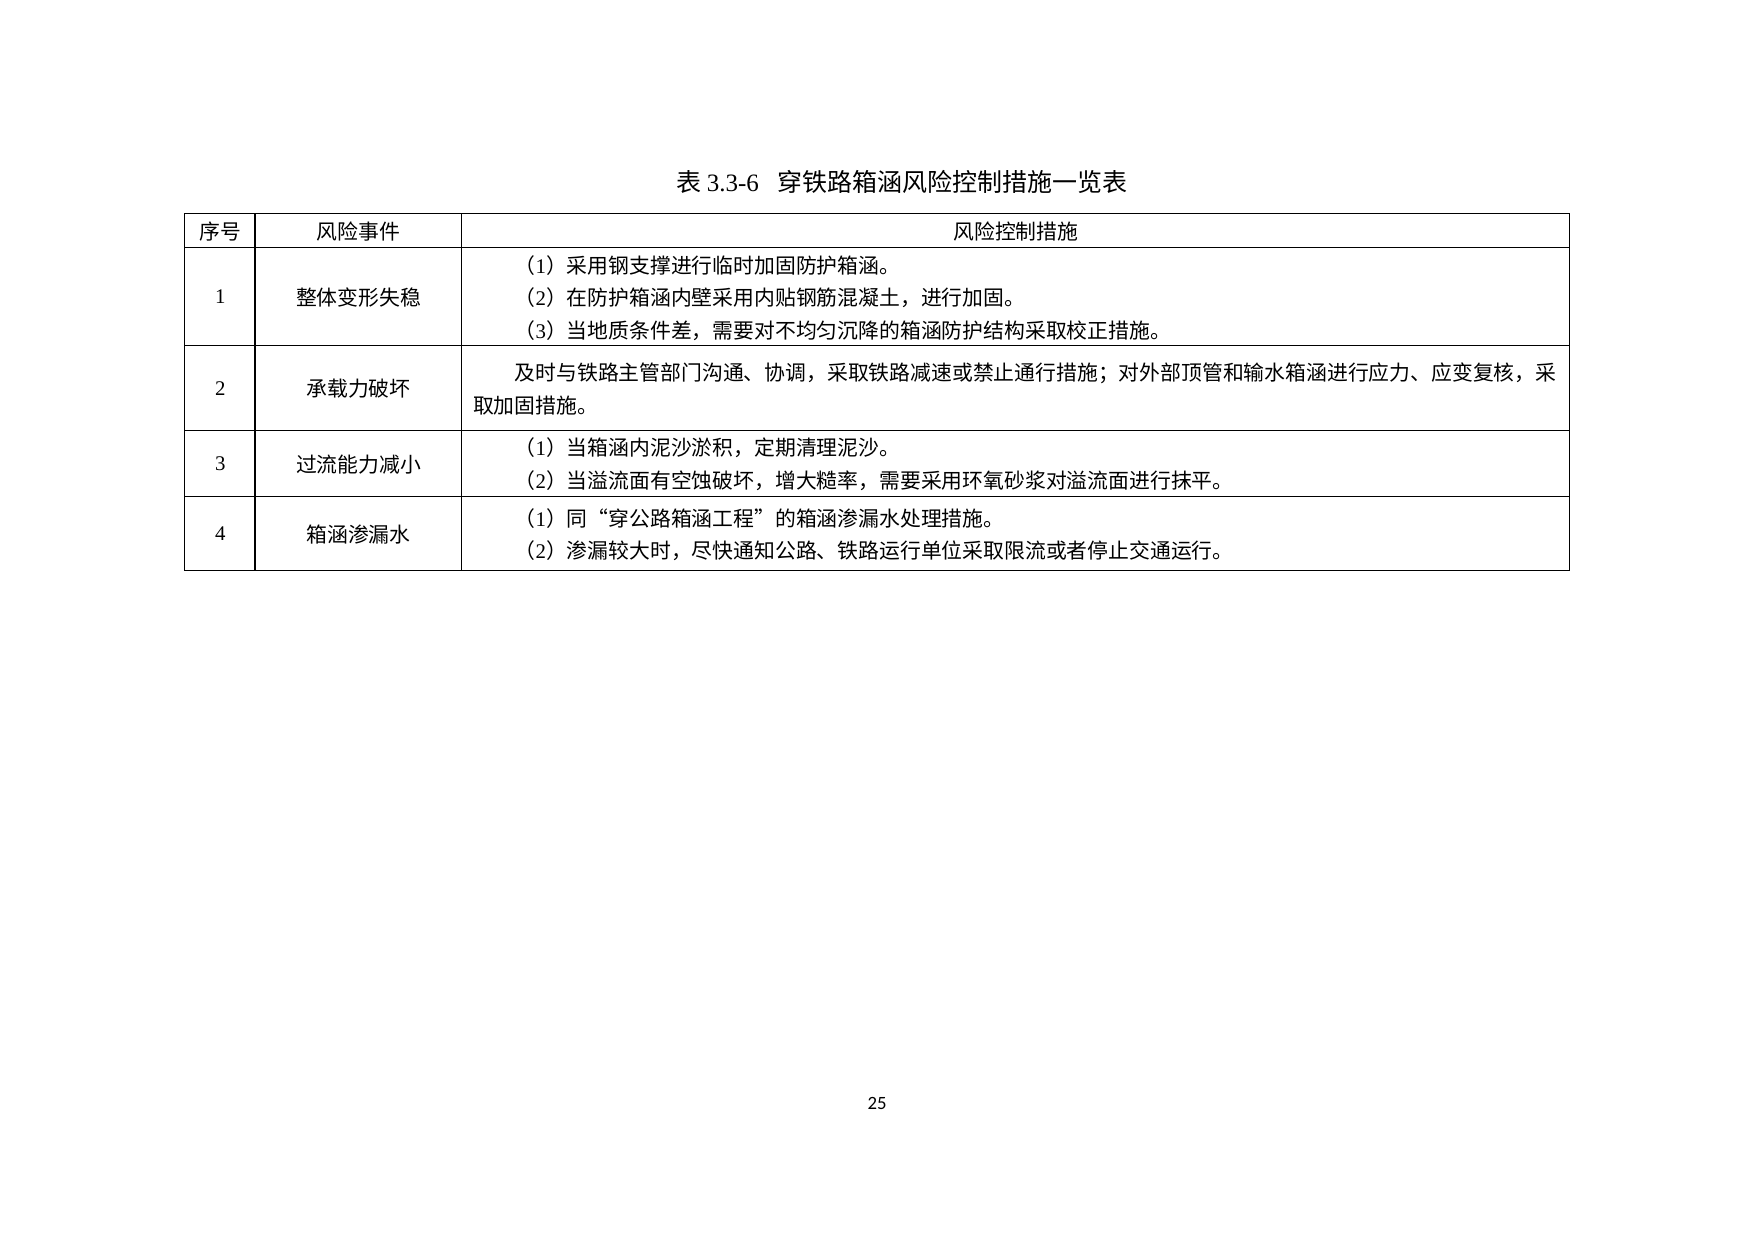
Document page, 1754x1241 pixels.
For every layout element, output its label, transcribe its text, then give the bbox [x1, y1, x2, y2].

table_header 风险事件 [256, 214, 461, 247]
text 表3.3-6 穿铁路箱涵风险控制措施一览表 [148, 148, 1606, 213]
table_cell 整体变形失稳 [256, 248, 461, 345]
table_cell 过流能力减小 [256, 431, 461, 496]
table_cell 箱涵渗漏水 [256, 497, 461, 570]
table_header 序号 [185, 214, 254, 247]
table_cell 及时与铁路主管部门沟通、协调，采取铁路减速或禁止通行措施；对外部顶管和输水箱涵进行应力、应变复核，采取加固措施。 [462, 346, 1569, 429]
table_cell 1 [185, 248, 254, 345]
table_cell （1）同“穿公路箱涵工程”的箱涵渗漏水处理措施。 （2）渗漏较大时，尽快通知公路、铁路运行单位采取限流或者停止交通运行。 [462, 497, 1569, 570]
table_cell 2 [185, 346, 254, 429]
table_header 风险控制措施 [462, 214, 1569, 247]
table_cell （1）当箱涵内泥沙淤积，定期清理泥沙。 （2）当溢流面有空蚀破坏，增大糙率，需要采用环氧砂浆对溢流面进行抹平。 [462, 431, 1569, 496]
table_cell （1）采用钢支撑进行临时加固防护箱涵。 （2）在防护箱涵内壁采用内贴钢筋混凝土，进行加固。 （3）当地质条件差，需要对不均匀沉降的箱涵防护结构采取校正措施。 [462, 248, 1569, 345]
table_cell 4 [185, 497, 254, 570]
table_cell 承载力破坏 [256, 346, 461, 429]
table_cell 3 [185, 431, 254, 496]
